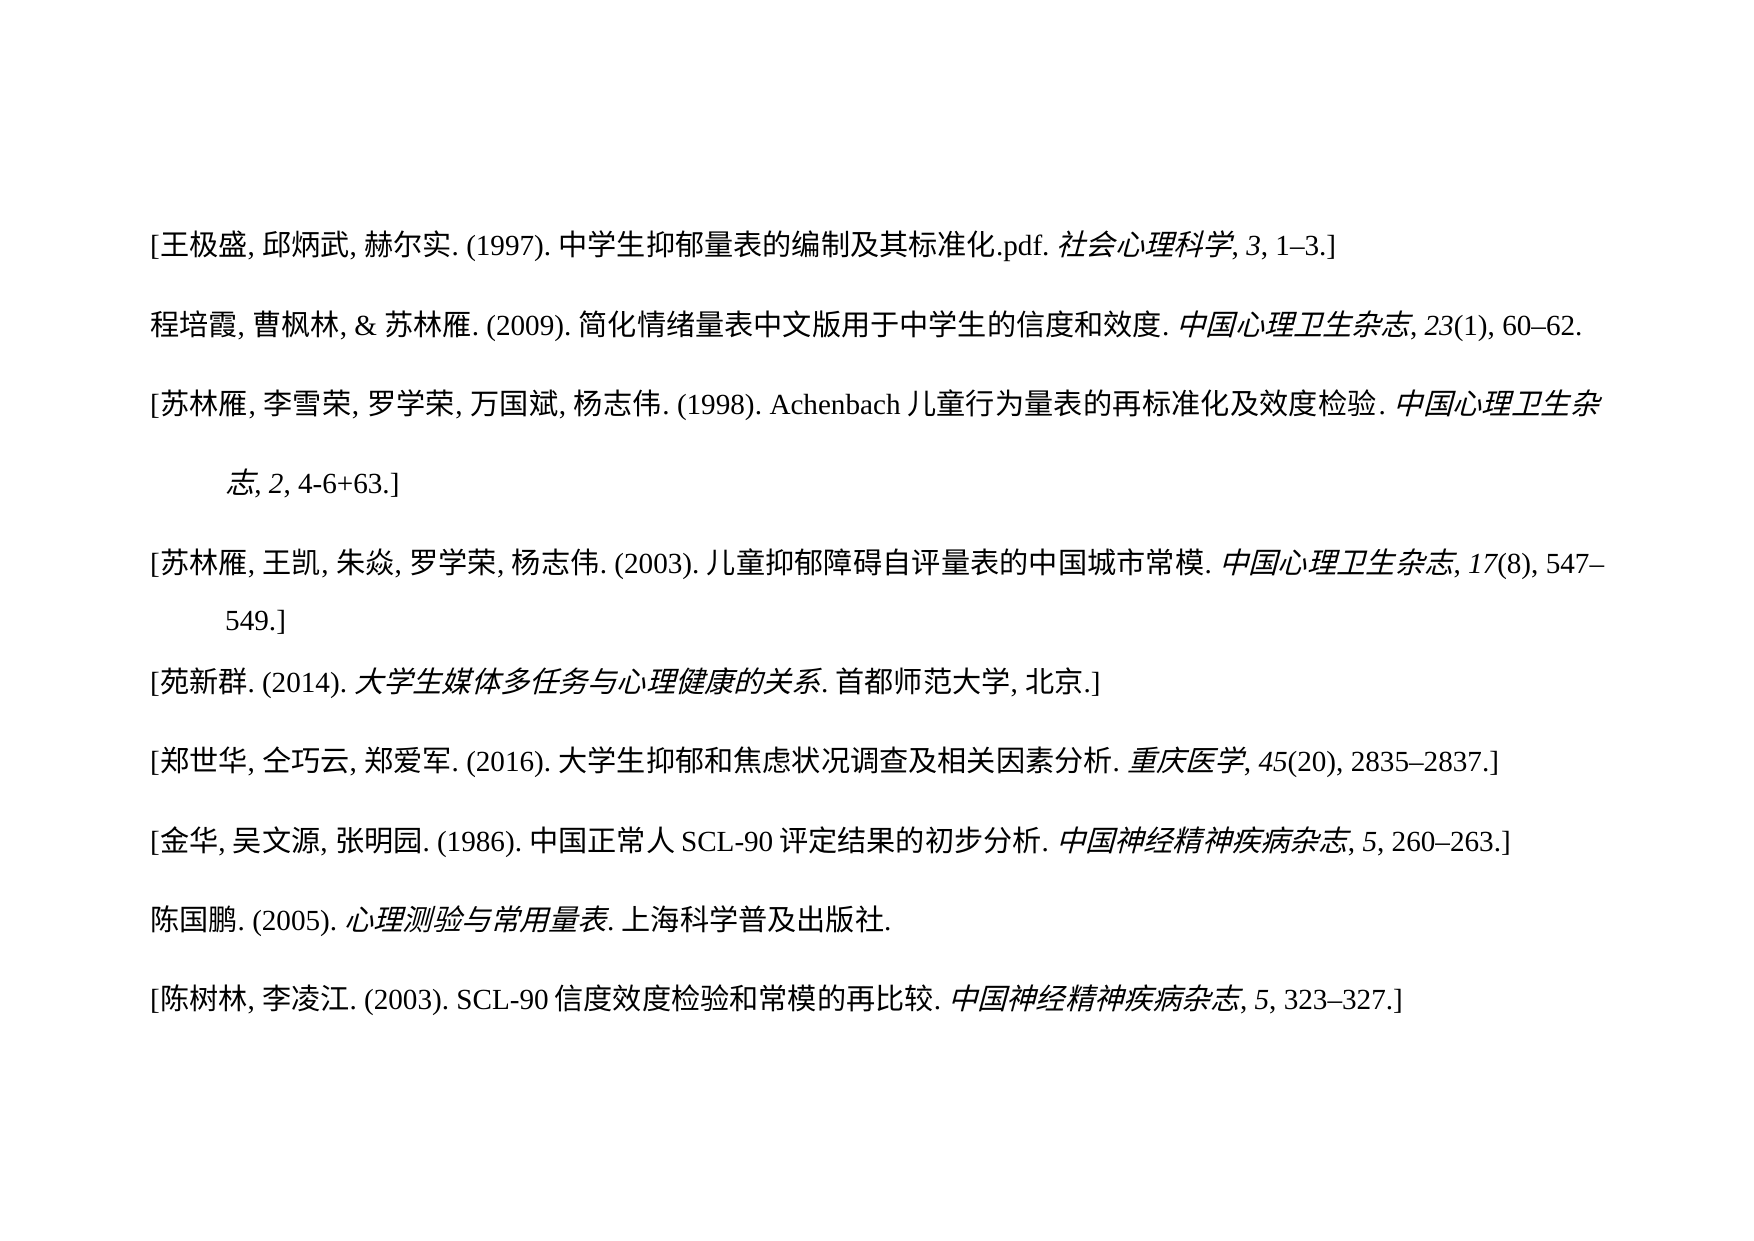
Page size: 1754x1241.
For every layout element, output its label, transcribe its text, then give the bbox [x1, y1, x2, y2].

text [王极盛, 邱炳武, 赫尔实. (1997). 中学生抑郁量表的编制及其标准化.pdf. 社会心理科学, 3, 1–3.] [150, 203, 1604, 283]
text [金华, 吴文源, 张明园. (1986). 中国正常人SCL-90评定结果的初步分析. 中国神经精神疾病杂志, 5, 260–263.] [150, 799, 1604, 878]
text 程培霞, 曹枫林, & 苏林雁. (2009). 简化情绪量表中文版用于中学生的信度和效度. 中国心理卫生杂志, 23(1), 60–62. [150, 283, 1604, 362]
text [苏林雁, 王凯, 朱焱, 罗学荣, 杨志伟. (2003). 儿童抑郁障碍自评量表的中国城市常模. 中国心理卫生杂志, 17(8), 547–549.] [150, 521, 1604, 640]
text 陈国鹏. (2005). 心理测验与常用量表. 上海科学普及出版社. [150, 878, 1604, 957]
text [苑新群. (2014). 大学生媒体多任务与心理健康的关系. 首都师范大学, 北京.] [150, 640, 1604, 719]
text [陈树林, 李凌江. (2003). SCL-90信度效度检验和常模的再比较. 中国神经精神疾病杂志, 5, 323–327.] [150, 957, 1604, 1037]
text [苏林雁, 李雪荣, 罗学荣, 万国斌, 杨志伟. (1998). Achenbach儿童行为量表的再标准化及效度检验. 中国心理卫生杂志, 2, 4-6+63.] [150, 362, 1604, 521]
text [郑世华, 仝巧云, 郑爱军. (2016). 大学生抑郁和焦虑状况调查及相关因素分析. 重庆医学, 45(20), 2835–2837.] [150, 719, 1604, 799]
